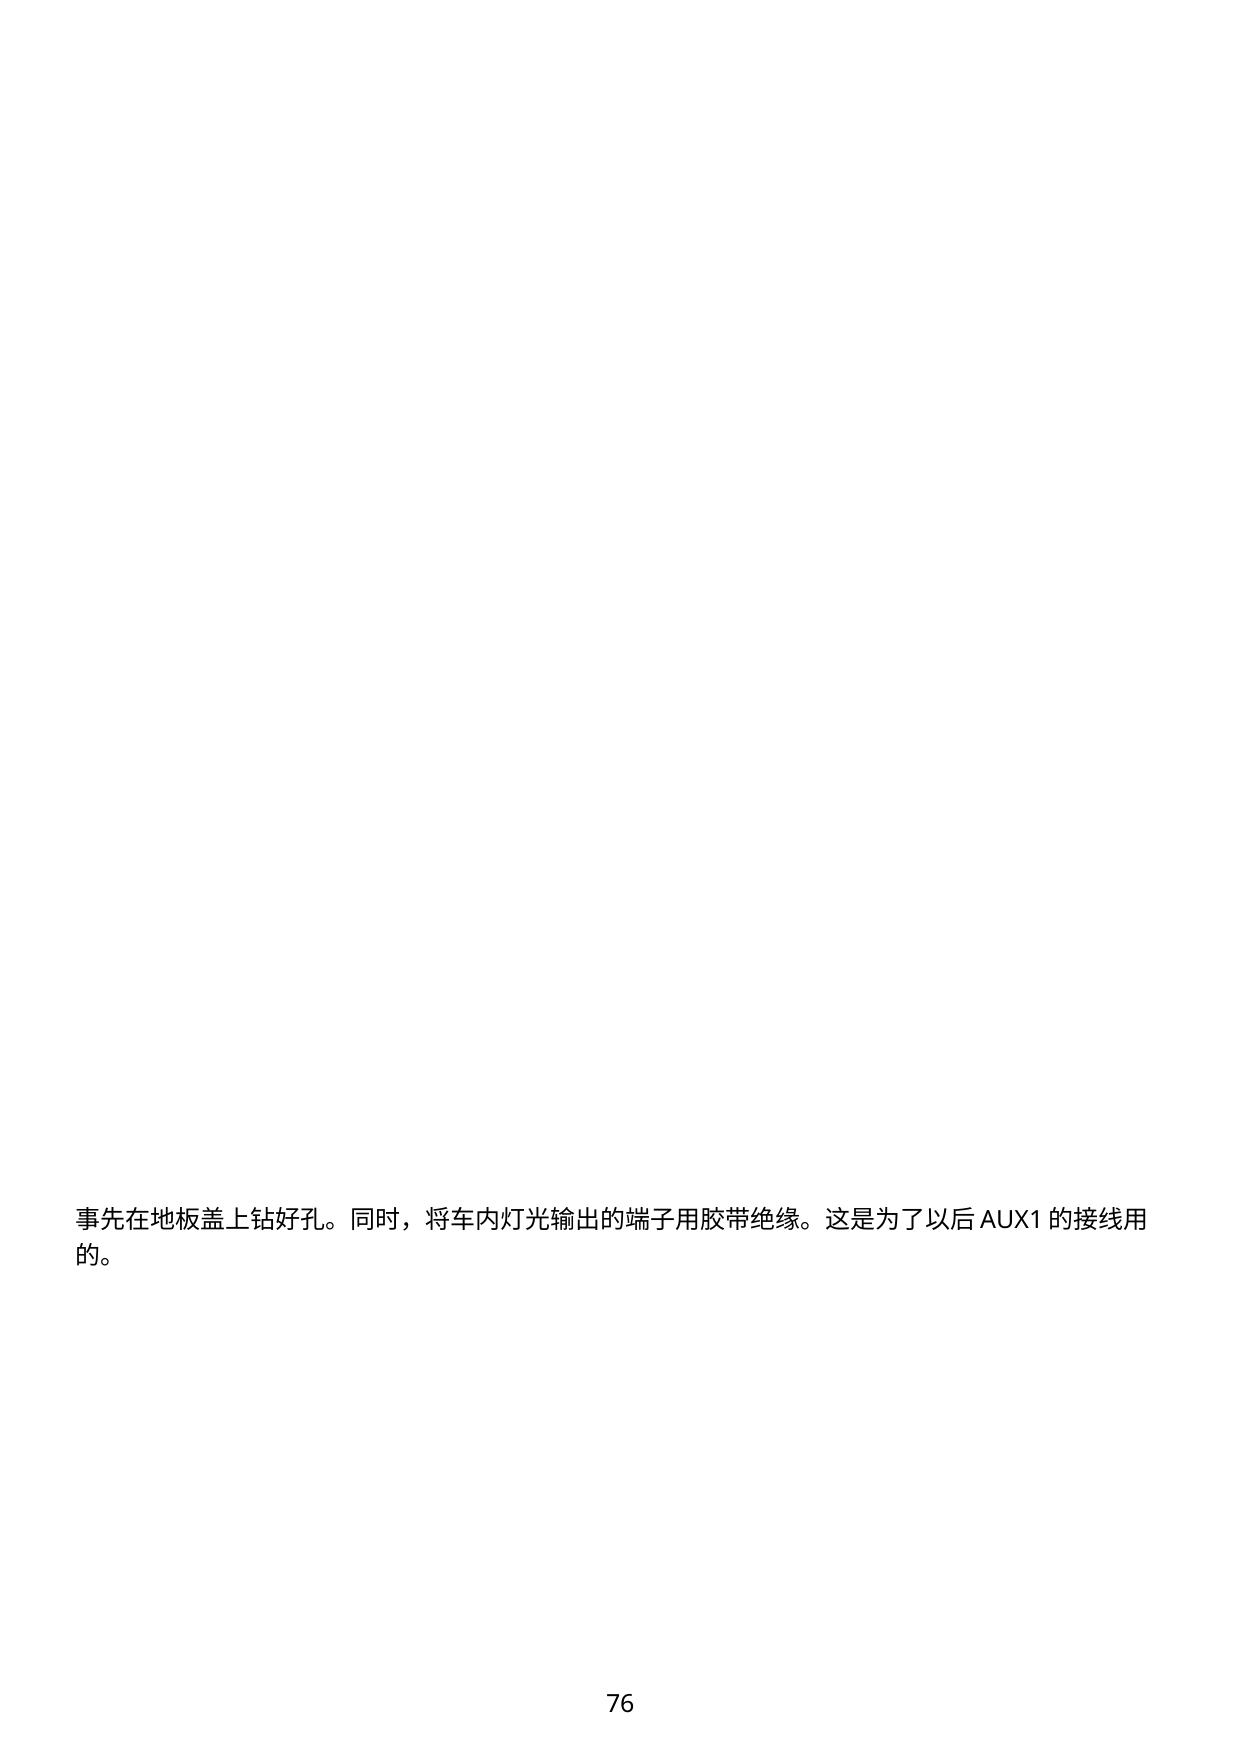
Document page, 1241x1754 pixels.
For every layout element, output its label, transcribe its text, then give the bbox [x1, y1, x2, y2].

text 事先在地板盖上钻好孔。同时，将车内灯光输出的端子用胶带绝缘。这是为了以后AUX1的接线用的。 [75, 1199, 1165, 1272]
